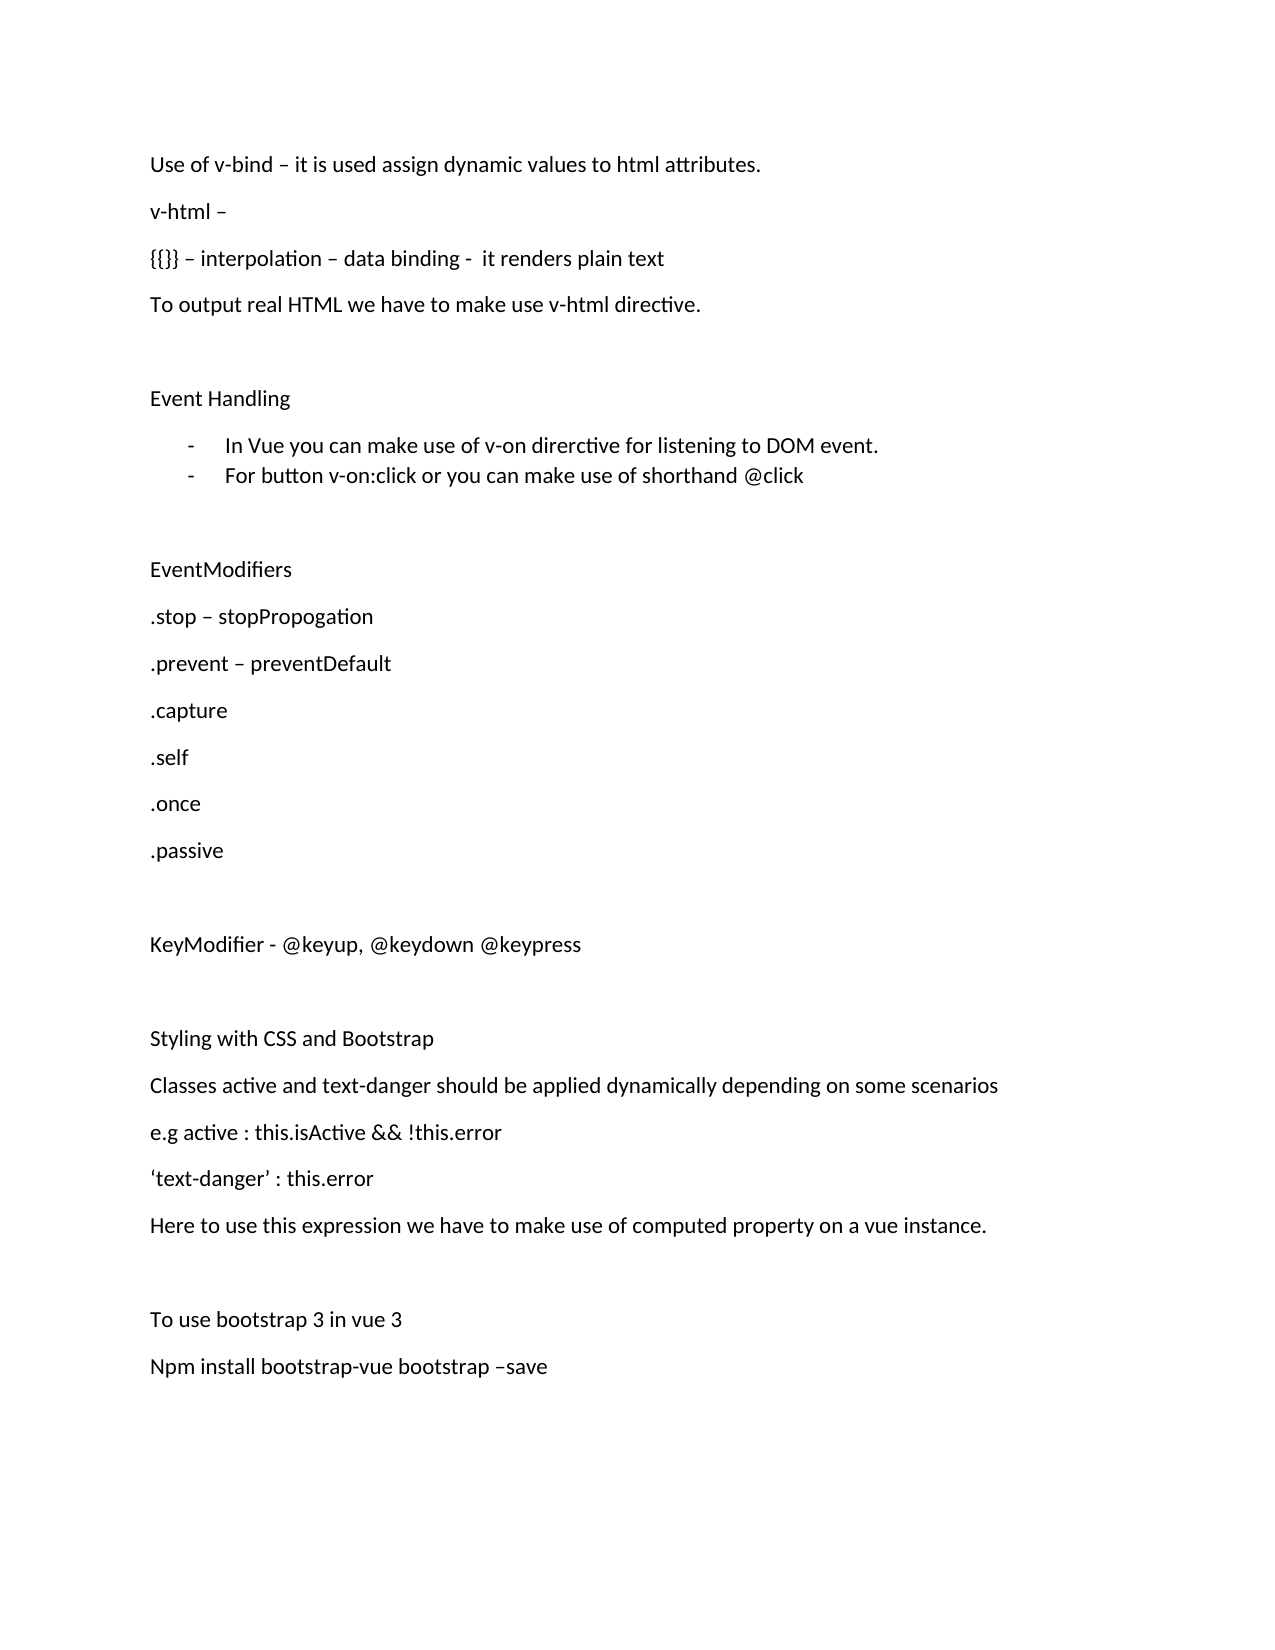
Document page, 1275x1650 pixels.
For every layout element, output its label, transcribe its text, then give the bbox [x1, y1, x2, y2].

text To output real HTML we have to make use v-html directive. [150, 291, 1125, 319]
text EventModifiers [150, 555, 1125, 583]
text Event Handling [150, 384, 1125, 412]
text .stop – stopPropogation [150, 602, 1125, 630]
text .self [150, 743, 1125, 771]
text Styling with CSS and Bootstrap [150, 1024, 1125, 1052]
text e.g active : this.isActive && !this.error [150, 1118, 1125, 1146]
text .prevent – preventDefault [150, 649, 1125, 677]
text .passive [150, 836, 1125, 864]
text Classes active and text-danger should be applied dynamically depending on some scenarios [150, 1071, 1125, 1099]
text Here to use this expression we have to make use of computed property on a vue instance. [150, 1211, 1125, 1239]
text v-html – [150, 197, 1125, 225]
text Use of v-bind – it is used assign dynamic values to html attributes. [150, 150, 1125, 178]
text ‘text-danger’ : this.error [150, 1164, 1125, 1193]
text Npm install bootstrap-vue bootstrap –save [150, 1352, 1125, 1380]
list For button v-on:click or you can make use of shorthand @click [187, 461, 1125, 489]
text .capture [150, 696, 1125, 724]
text {{}} – interpolation – data binding - it renders plain text [150, 244, 1125, 272]
text KeyModifier - @keyup, @keydown @keypress [150, 930, 1125, 958]
text To use bootstrap 3 in vue 3 [150, 1305, 1125, 1333]
list In Vue you can make use of v-on direrctive for listening to DOM event. [187, 431, 1125, 459]
text .once [150, 789, 1125, 818]
